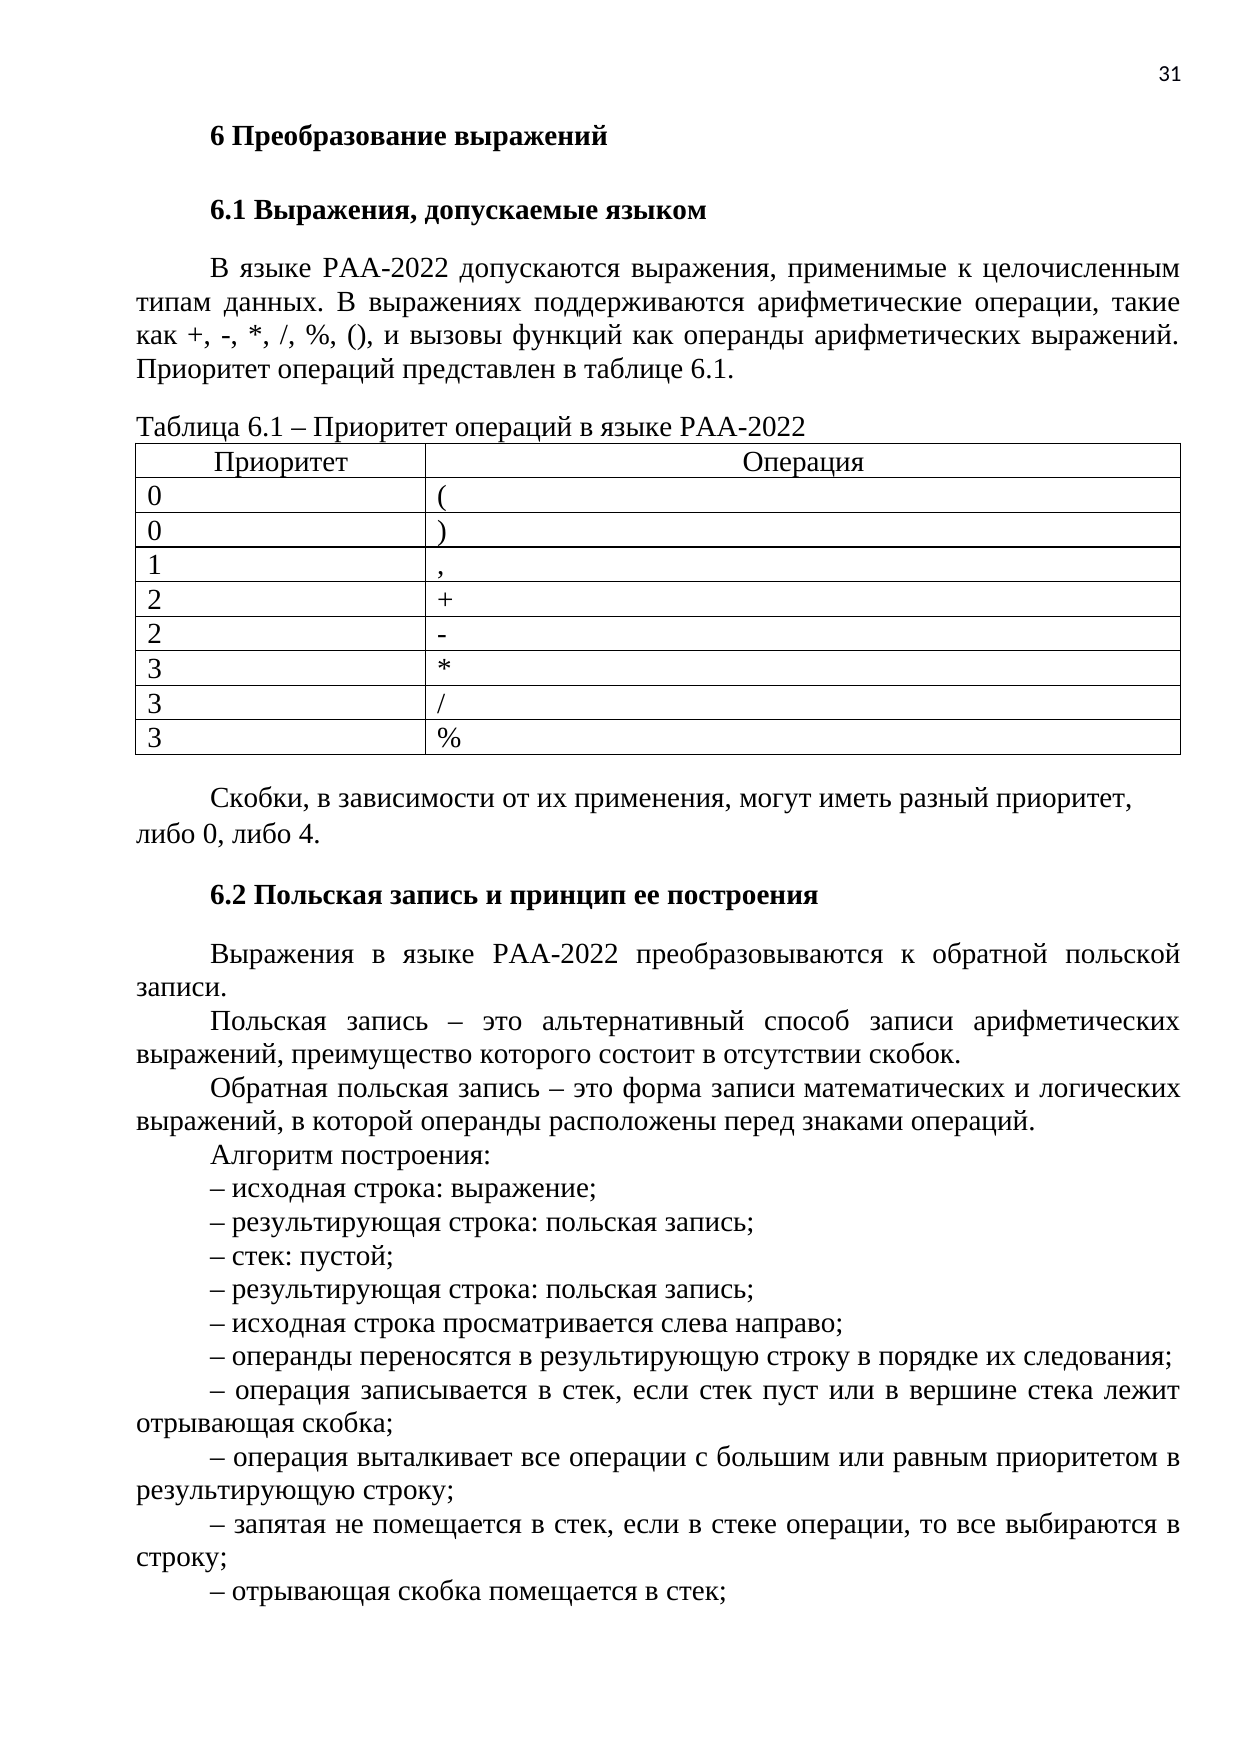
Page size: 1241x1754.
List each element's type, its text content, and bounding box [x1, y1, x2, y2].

table_cell 3 [136, 720, 425, 754]
table_cell 2 [136, 617, 425, 650]
table_cell 2 [136, 582, 425, 616]
text Выражения в языке PAA-2022 преобразовываются к обратной польской записи. [136, 936, 1181, 1003]
text – операнды переносятся в результирующую строку в порядке их следования; [136, 1338, 1181, 1372]
table_cell + [426, 582, 1180, 616]
text – исходная строка просматривается слева направо; [136, 1305, 1181, 1338]
subtitle 6 Преобразование выражений [136, 118, 1181, 152]
table_cell - [426, 617, 1180, 650]
list – отрывающая скобка помещается в стек; [136, 1573, 1181, 1607]
table_header Приоритет [136, 444, 425, 477]
table_cell 0 [136, 513, 425, 546]
text – операция выталкивает все операции с большим или равным приоритетом в результирующую строку; [136, 1439, 1181, 1506]
subtitle 6.2 Польская запись и принцип ее построения [136, 877, 1181, 911]
table_cell / [426, 686, 1180, 719]
text Обратная польская запись – это форма записи математических и логических выражений, в которой операнды расположены перед знаками операций. [136, 1070, 1181, 1137]
text – исходная строка: выражение; [136, 1171, 1181, 1204]
table_cell , [426, 548, 1180, 581]
text Польская запись – это альтернативный способ записи арифметических выражений, преимущество которого состоит в отсутствии скобок. [136, 1003, 1181, 1070]
table_cell ( [426, 478, 1180, 512]
text – результирующая строка: польская запись; [136, 1271, 1181, 1305]
table_cell 3 [136, 686, 425, 719]
table_cell ) [426, 513, 1180, 546]
text – запятая не помещается в стек, если в стеке операции, то все выбираются в строку; [136, 1506, 1181, 1573]
table_header Операция [426, 444, 1180, 477]
text – стек: пустой; [136, 1238, 1181, 1271]
list – операция записывается в стек, если стек пуст или в вершине стека лежит отрывающая скобка; [136, 1372, 1181, 1439]
table_cell 3 [136, 651, 425, 685]
text Скобки, в зависимости от их применения, могут иметь разный приоритет, либо 0, либо 4. [136, 780, 1181, 849]
table_cell * [426, 651, 1180, 685]
text В языке PAA-2022 допускаются выражения, применимые к целочисленным типам данных. В выражениях поддерживаются арифметические операции, такие как +, -, *, /, %, (), и вызовы функций как операнды арифметических выражений. Приоритет операций представлен в таблице 6.1. [136, 250, 1181, 384]
text – результирующая строка: польская запись; [136, 1204, 1181, 1238]
text Алгоритм построения: [136, 1137, 1181, 1171]
table_cell 0 [136, 478, 425, 512]
subtitle 6.1 Выражения, допускаемые языком [136, 192, 1181, 225]
table_cell 1 [136, 548, 425, 581]
table_cell % [426, 720, 1180, 754]
text Таблица 6.1 – Приоритет операций в языке PAA-2022 [136, 409, 1181, 443]
